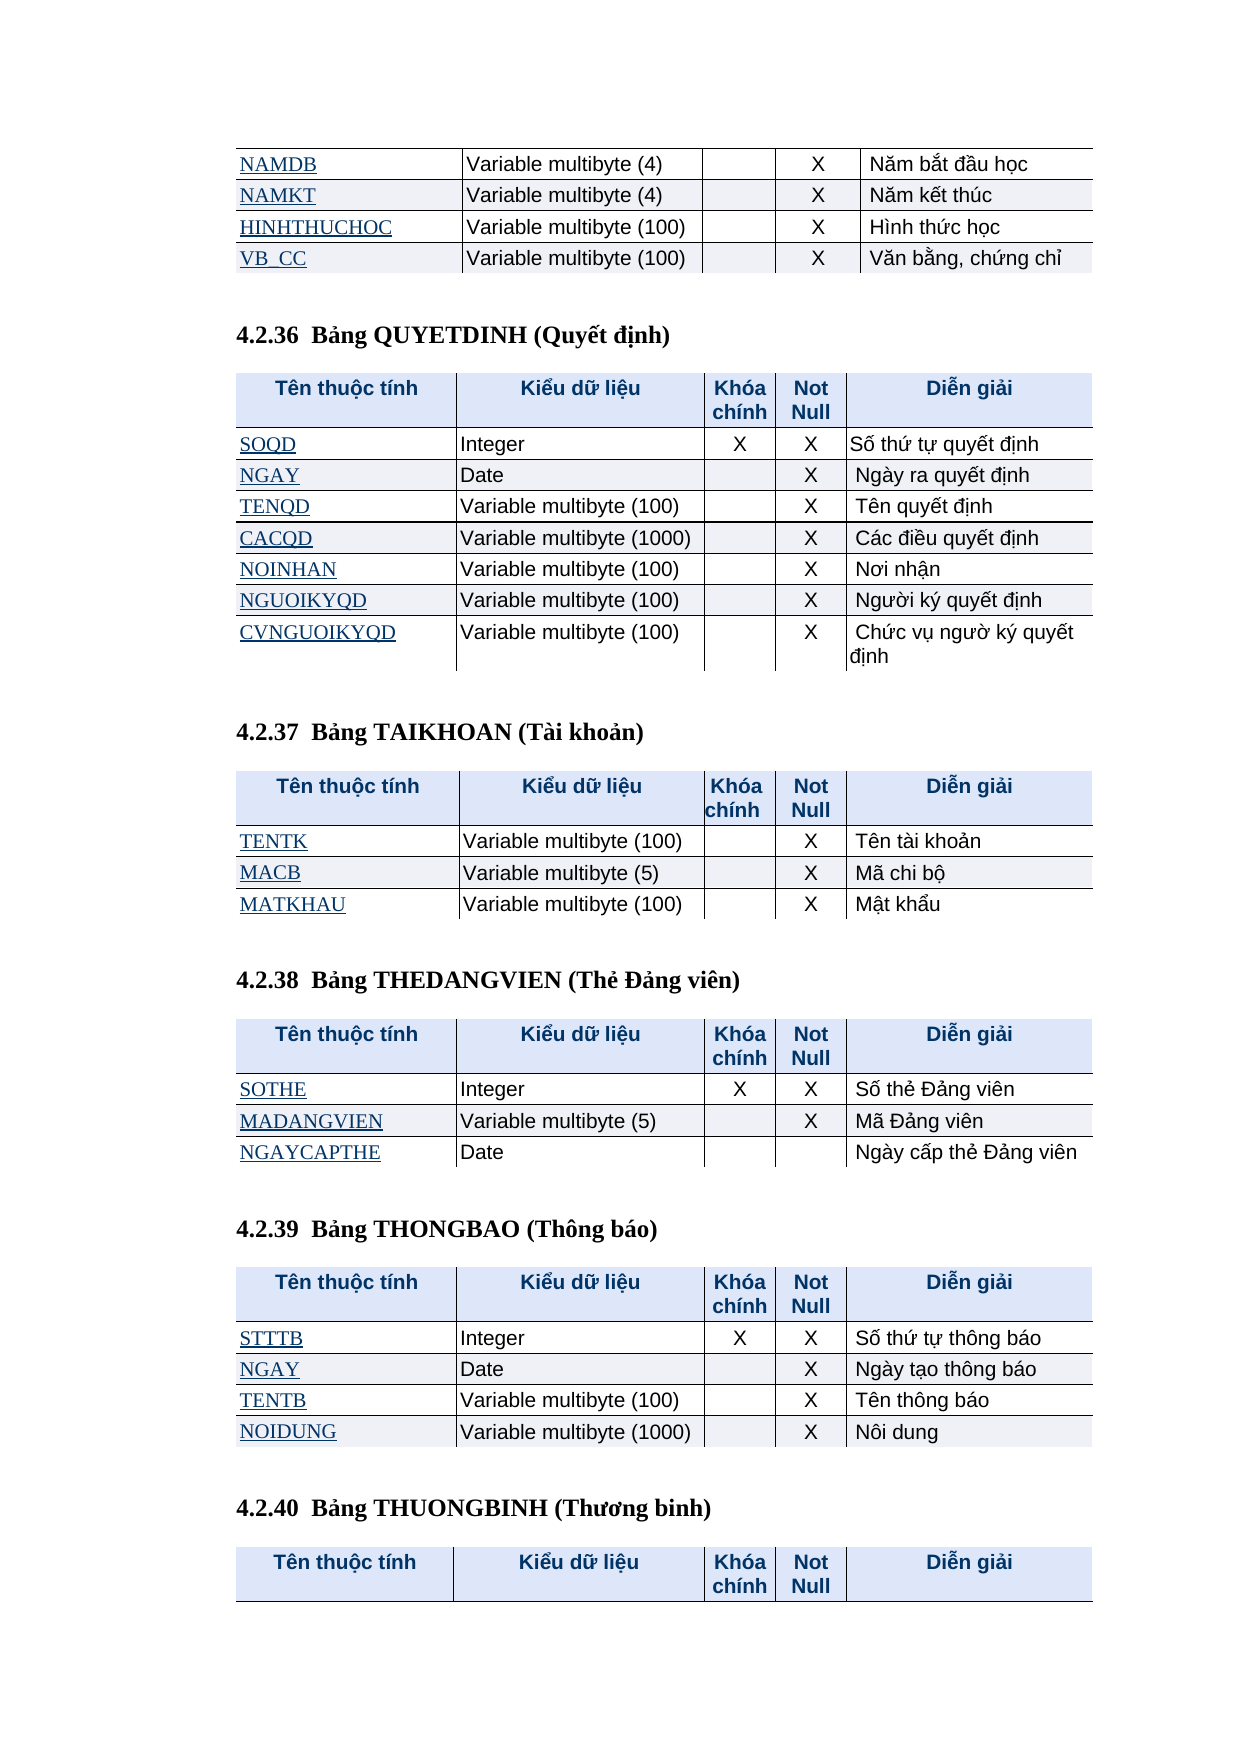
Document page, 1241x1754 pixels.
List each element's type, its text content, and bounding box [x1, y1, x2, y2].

table_cell X [776, 491, 846, 521]
table_header Khóa chính [705, 373, 775, 427]
table_cell X [776, 1354, 846, 1384]
table_header Not Null [776, 1019, 846, 1073]
table_cell Variable multibyte (100) [463, 211, 702, 242]
table_cell Variable multibyte (1000) [457, 523, 704, 553]
table_cell Mã Đảng viên [847, 1105, 1092, 1136]
table_cell Integer [457, 1322, 704, 1353]
table_cell VB_CC [236, 243, 462, 273]
table_cell NGAYCAPTHE [236, 1137, 456, 1167]
table_cell [703, 180, 775, 210]
table_cell X [776, 460, 846, 490]
table_cell X [705, 1074, 775, 1104]
table_cell [705, 1416, 775, 1447]
table_header Kiểu dữ liệu [454, 1547, 704, 1601]
table_cell X [776, 1385, 846, 1415]
table_cell [705, 1105, 775, 1136]
table_cell [705, 523, 775, 553]
table_cell X [705, 428, 775, 459]
subtitle Bảng THEDANGVIEN (Thẻ Đảng viên) [236, 969, 1092, 994]
subtitle Bảng QUYETDINH (Quyết định) [236, 323, 1092, 348]
table_cell [705, 491, 775, 521]
table_cell Chức vụ ngườ ký quyết định [847, 616, 1092, 671]
table_cell X [776, 211, 860, 242]
table_cell X [776, 149, 860, 179]
table_cell [705, 460, 775, 490]
table_header Khóa chính [705, 1267, 775, 1321]
subtitle Bảng THONGBAO (Thông báo) [236, 1217, 1092, 1242]
table_cell [705, 585, 775, 615]
table_cell NOIDUNG [236, 1416, 456, 1447]
table_cell Số thứ tự quyết định [847, 428, 1092, 459]
table_cell Variable multibyte (100) [460, 889, 704, 919]
table_header Not Null [776, 771, 846, 825]
table_header Khóa chính [705, 1547, 775, 1601]
table_cell Người ký quyết định [847, 585, 1092, 615]
table_cell Ngày ra quyết định [847, 460, 1092, 490]
table_cell X [776, 180, 860, 210]
table_header Not Null [776, 1547, 846, 1601]
table_cell Tên thông báo [847, 1385, 1092, 1415]
table_cell Tên quyết định [847, 491, 1092, 521]
table_cell X [776, 585, 846, 615]
table_cell Các điều quyết định [847, 523, 1092, 553]
table_header Not Null [776, 1267, 846, 1321]
table_cell Date [457, 1137, 704, 1167]
table_cell NGAY [236, 460, 456, 490]
subtitle Bảng TAIKHOAN (Tài khoản) [236, 721, 1092, 746]
table_cell [703, 149, 775, 179]
table_cell Nôi dung [847, 1416, 1092, 1447]
table_cell Variable multibyte (5) [457, 1105, 704, 1136]
table_cell Variable multibyte (5) [460, 857, 704, 887]
table_cell [705, 857, 775, 887]
table_cell Date [457, 460, 704, 490]
table_cell MATKHAU [236, 889, 459, 919]
table_cell Văn bằng, chứng chỉ [861, 243, 1092, 273]
table_cell [776, 1137, 846, 1167]
table_header Kiểu dữ liệu [457, 373, 704, 427]
table_cell Integer [457, 428, 704, 459]
table_cell Integer [457, 1074, 704, 1104]
table_cell MADANGVIEN [236, 1105, 456, 1136]
table_cell Variable multibyte (100) [457, 616, 704, 671]
table_cell [705, 1385, 775, 1415]
table_cell Mã chi bộ [847, 857, 1092, 887]
table_cell Variable multibyte (100) [457, 554, 704, 584]
table_header Diễn giải [847, 1019, 1092, 1073]
table_cell X [776, 523, 846, 553]
table_cell [705, 826, 775, 856]
table_cell [705, 889, 775, 919]
table_cell X [776, 1322, 846, 1353]
table_cell CVNGUOIKYQD [236, 616, 456, 671]
table_cell TENTK [236, 826, 459, 856]
table_cell X [776, 554, 846, 584]
table_cell Hình thức học [861, 211, 1092, 242]
table_cell [705, 616, 775, 671]
table_cell Variable multibyte (100) [460, 826, 704, 856]
table_header Khóa chính [705, 1019, 775, 1073]
table_cell X [776, 1105, 846, 1136]
table_header Tên thuộc tính [236, 1019, 456, 1073]
table_cell X [776, 616, 846, 671]
table_header Diễn giải [847, 771, 1092, 825]
table_cell SOTHE [236, 1074, 456, 1104]
table_cell [705, 1354, 775, 1384]
table_cell X [776, 243, 860, 273]
table_cell Số thứ tự thông báo [847, 1322, 1092, 1353]
table_cell NAMKT [236, 180, 462, 210]
table_cell X [776, 1416, 846, 1447]
table_cell CACQD [236, 523, 456, 553]
table_cell Năm bắt đầu học [861, 149, 1092, 179]
table_header Khóa chính [705, 771, 775, 825]
table_header Tên thuộc tính [236, 373, 456, 427]
table_cell Ngày tạo thông báo [847, 1354, 1092, 1384]
table_cell NGAY [236, 1354, 456, 1384]
table_cell MACB [236, 857, 459, 887]
table_header Tên thuộc tính [236, 1267, 456, 1321]
table_cell X [776, 428, 846, 459]
table_cell Date [457, 1354, 704, 1384]
table_cell Variable multibyte (100) [457, 491, 704, 521]
table_cell [705, 1137, 775, 1167]
table_cell [703, 211, 775, 242]
table_header Kiểu dữ liệu [457, 1019, 704, 1073]
table_cell Số thẻ Đảng viên [847, 1074, 1092, 1104]
table_cell Variable multibyte (1000) [457, 1416, 704, 1447]
table_cell Variable multibyte (100) [457, 1385, 704, 1415]
table_cell Variable multibyte (4) [463, 180, 702, 210]
table_header Kiểu dữ liệu [457, 1267, 704, 1321]
table_cell X [776, 889, 846, 919]
table_header Tên thuộc tính [236, 771, 459, 825]
table_header Diễn giải [847, 1267, 1092, 1321]
table_cell TENQD [236, 491, 456, 521]
table_cell Năm kết thúc [861, 180, 1092, 210]
table_cell Variable multibyte (100) [457, 585, 704, 615]
table_cell X [705, 1322, 775, 1353]
table_cell Variable multibyte (4) [463, 149, 702, 179]
subtitle Bảng THUONGBINH (Thương binh) [236, 1497, 1092, 1522]
table_header Kiểu dữ liệu [460, 771, 704, 825]
table_header Tên thuộc tính [236, 1547, 453, 1601]
table_cell Mật khẩu [847, 889, 1092, 919]
table_cell STTTB [236, 1322, 456, 1353]
table_cell Nơi nhận [847, 554, 1092, 584]
table_cell TENTB [236, 1385, 456, 1415]
table_cell X [776, 826, 846, 856]
table_header Diễn giải [847, 1547, 1092, 1601]
table_cell NGUOIKYQD [236, 585, 456, 615]
table_cell X [776, 1074, 846, 1104]
table_cell X [776, 857, 846, 887]
table_cell NOINHAN [236, 554, 456, 584]
table_header Not Null [776, 373, 846, 427]
table_cell [703, 243, 775, 273]
table_cell Tên tài khoản [847, 826, 1092, 856]
table_cell Ngày cấp thẻ Đảng viên [847, 1137, 1092, 1167]
table_cell SOQD [236, 428, 456, 459]
table_cell [705, 554, 775, 584]
table_cell HINHTHUCHOC [236, 211, 462, 242]
table_cell Variable multibyte (100) [463, 243, 702, 273]
table_header Diễn giải [847, 373, 1092, 427]
table_cell NAMDB [236, 149, 462, 179]
